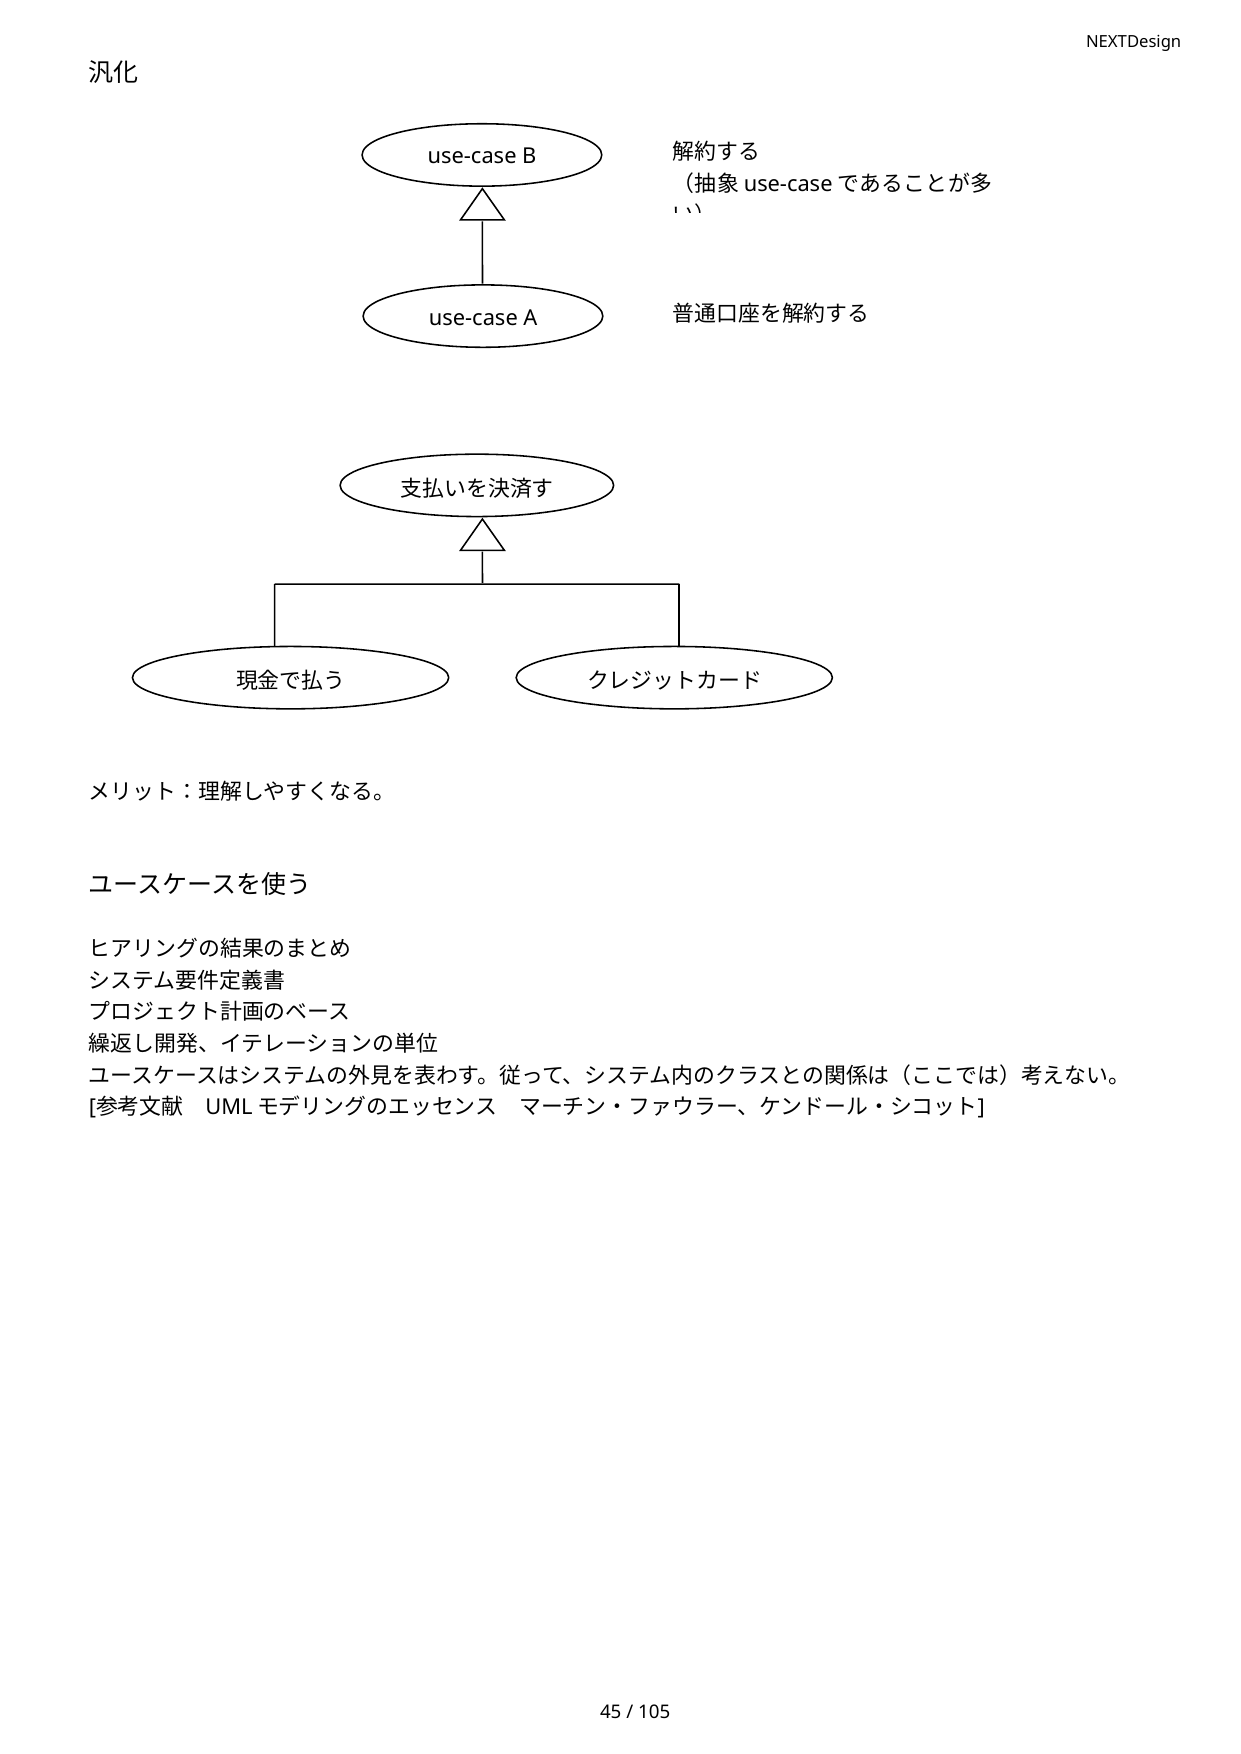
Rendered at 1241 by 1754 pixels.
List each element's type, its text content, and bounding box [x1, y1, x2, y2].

text [参考文献 UMLモデリングのエッセンス マーチン・ファウラー、ケンドール・シコット] [89, 1089, 1181, 1121]
text ヒアリングの結果のまとめ [89, 931, 1181, 963]
text 繰返し開発、イテレーションの単位 [89, 1026, 1181, 1058]
list 汎化 [89, 52, 1181, 88]
text システム要件定義書 [89, 963, 1181, 994]
text ユースケースはシステムの外見を表わす。従って、システム内のクラスとの関係は（ここでは）考えない。 [89, 1058, 1181, 1089]
list ユースケースを使う [89, 865, 1181, 901]
text メリット：理解しやすくなる。 [89, 774, 1181, 805]
text プロジェクト計画のベース [89, 994, 1181, 1026]
